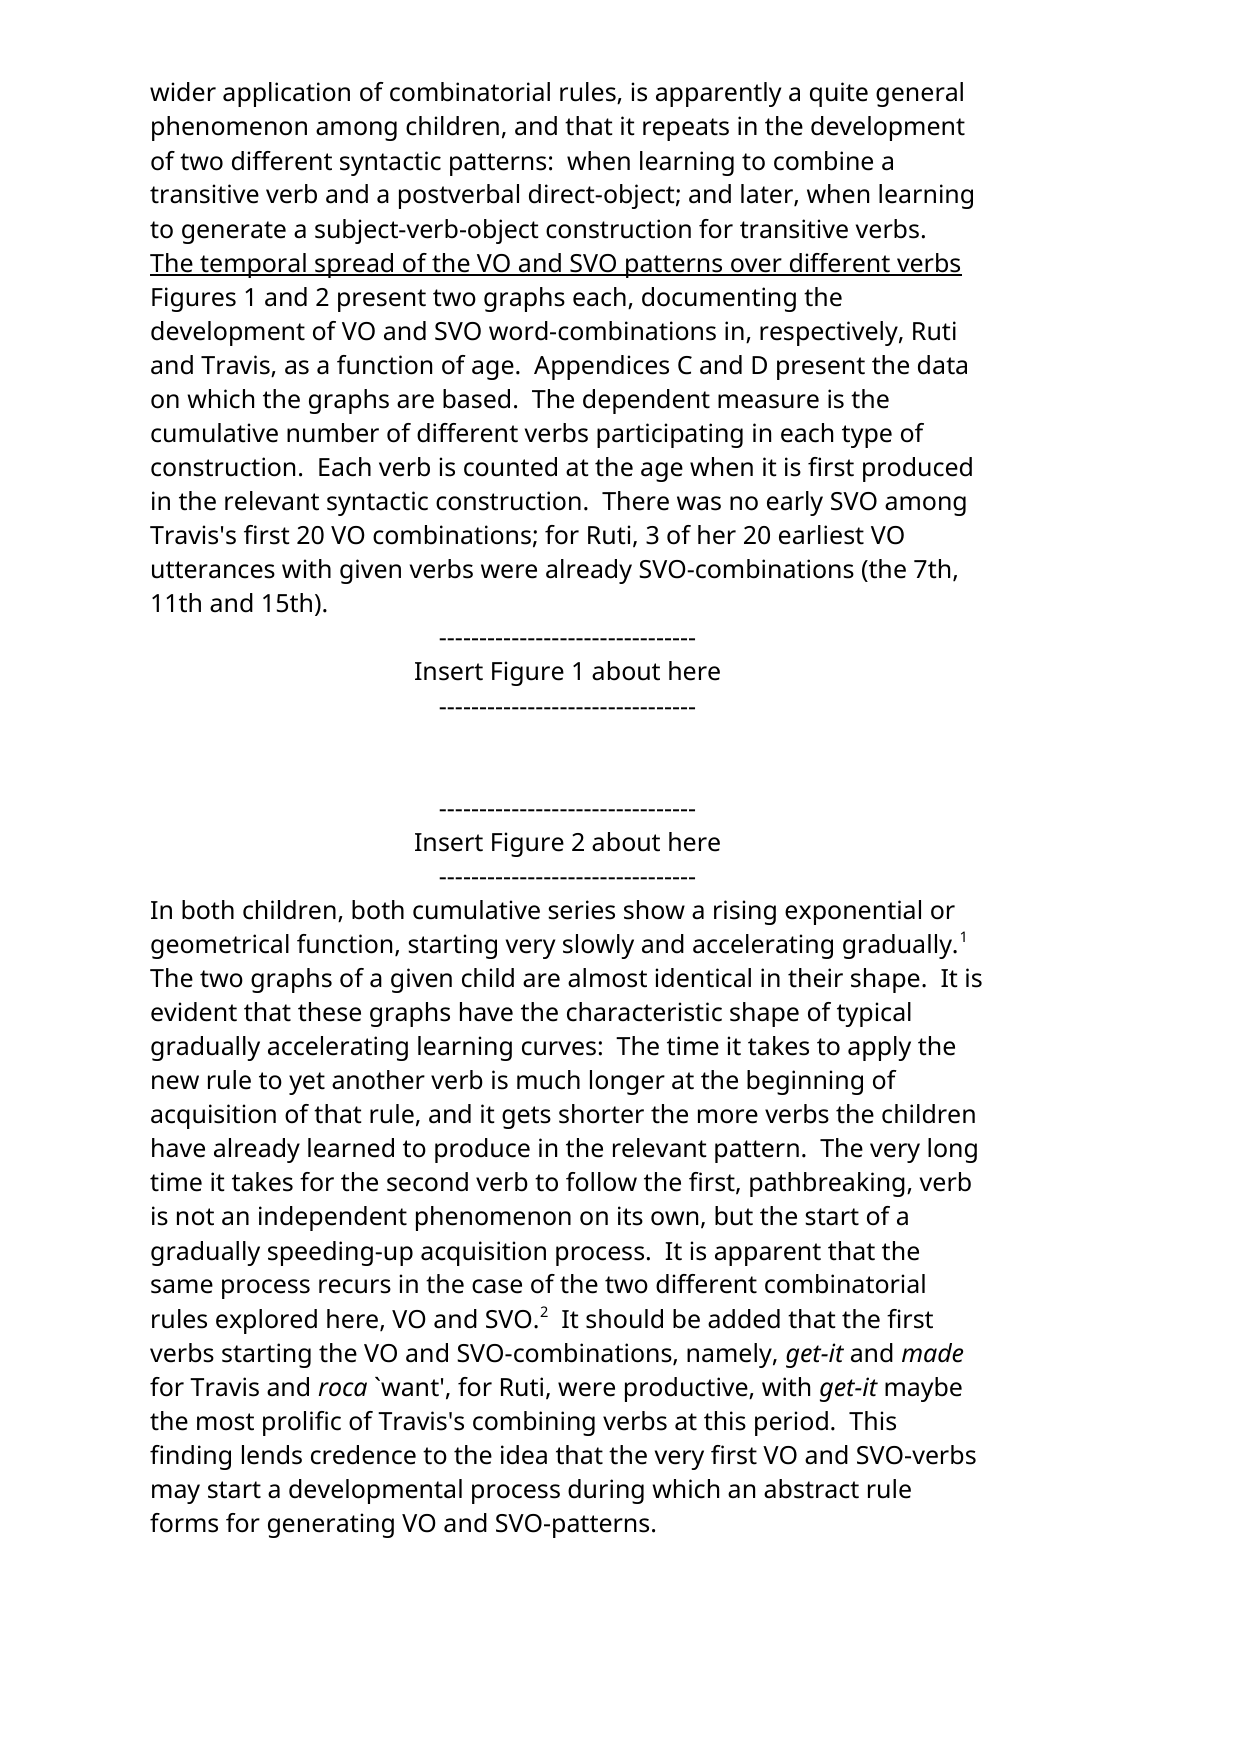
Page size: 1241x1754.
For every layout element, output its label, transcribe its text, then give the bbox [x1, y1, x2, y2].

text In both children, both cumulative series show a rising exponential or geometrical function, starting very slowly and accelerating gradually.1 The two graphs of a given child are almost identical in their shape. It is evident that these graphs have the characteristic shape of typical gradually accelerating learning curves: The time it takes to apply the new rule to yet another verb is much longer at the beginning of acquisition of that rule, and it gets shorter the more verbs the children have already learned to produce in the relevant pattern. The very long time it takes for the second verb to follow the first, pathbreaking, verb is not an independent phenomenon on its own, but the start of a gradually speeding-up acquisition process. It is apparent that the same process recurs in the case of the two different combinatorial rules explored here, VO and SVO.2 It should be added that the first verbs starting the VO and SVO-combinations, namely, get-it and made for Travis and roca `want', for Ruti, were productive, with get-it maybe the most prolific of Travis's combining verbs at this period. This finding lends credence to the idea that the very first VO and SVO-verbs may start a developmental process during which an abstract rule forms for generating VO and SVO-patterns. [150, 892, 985, 1540]
text Figures 1 and 2 present two graphs each, documenting the development of VO and SVO word-combinations in, respectively, Ruti and Travis, as a function of age. Appendices C and D present the data on which the graphs are based. The dependent measure is the cumulative number of different verbs participating in each type of construction. Each verb is counted at the age when it is first produced in the relevant syntactic construction. There was no early SVO among Travis's first 20 VO combinations; for Ruti, 3 of her 20 earliest VO utterances with given verbs were already SVO-combinations (the 7th, 11th and 15th). [150, 279, 985, 620]
text The temporal spread of the VO and SVO patterns over different verbs [150, 245, 985, 279]
text -------------------------------- [150, 790, 985, 824]
text -------------------------------- [150, 688, 985, 722]
text -------------------------------- [150, 620, 985, 654]
text Insert Figure 1 about here [150, 654, 985, 688]
text Insert Figure 2 about here [150, 824, 985, 858]
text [150, 75, 985, 245]
text -------------------------------- [150, 858, 985, 892]
